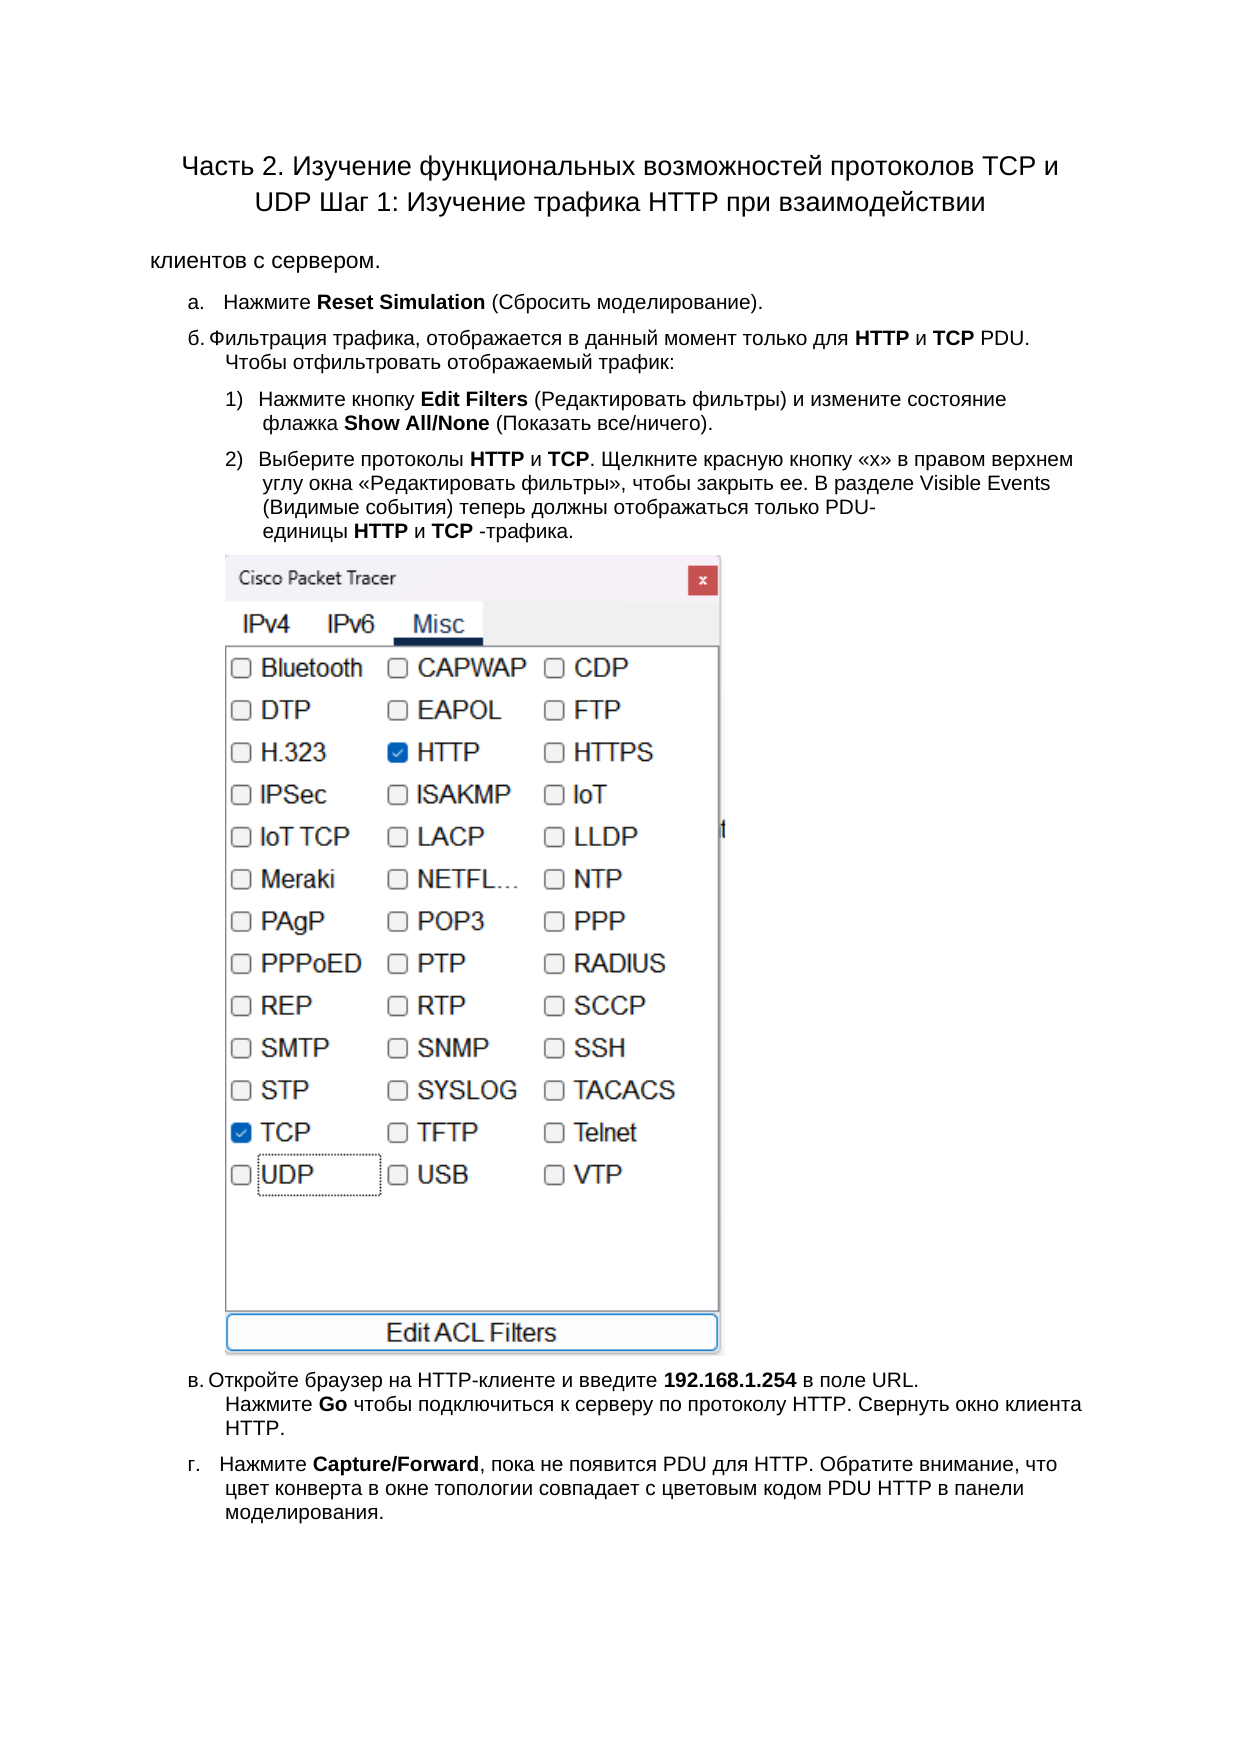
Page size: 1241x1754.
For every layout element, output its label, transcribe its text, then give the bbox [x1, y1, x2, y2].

text в. Откройте браузер на HTTP-клиенте и введите 192.168.1.254 в поле URL. Нажмите Go чтобы подключиться к серверу по протоколу HTTP. Свернуть окно клиента HTTP. [187, 1368, 1090, 1440]
subtitle клиентов с сервером. [150, 247, 1090, 273]
text б. Фильтрация трафика, отображается в данный момент только для HTTP и TCP PDU. Чтобы отфильтровать отображаемый трафик: [187, 326, 1090, 374]
text 1) Нажмите кнопку Edit Filters (Редактировать фильтры) и измените состояние флажка Show All/None (Показать все/ничего). [225, 386, 1090, 434]
text г. Нажмите Capture/Forward, пока не появится PDU для HTTP. Обратите внимание, что цвет конверта в окне топологии совпадает с цветовым кодом PDU HTTP в панели моделирования. [187, 1452, 1090, 1524]
text 2) Выберите протоколы HTTP и TCP. Щелкните красную кнопку «x» в правом верхнем углу окна «Редактировать фильтры», чтобы закрыть ее. В разделе Visible Events (Видимые события) теперь должны отображаться только PDU-единицы HTTP и TCP -трафика. [225, 447, 1090, 543]
picture [225, 555, 725, 1356]
text a. Нажмите Reset Simulation (Сбросить моделирование). [187, 289, 1090, 313]
subtitle Часть 2. Изучение функциональных возможностей протоколов TCP и UDP Шаг 1: Изучение трафика HTTP при взаимодействии [150, 150, 1090, 217]
